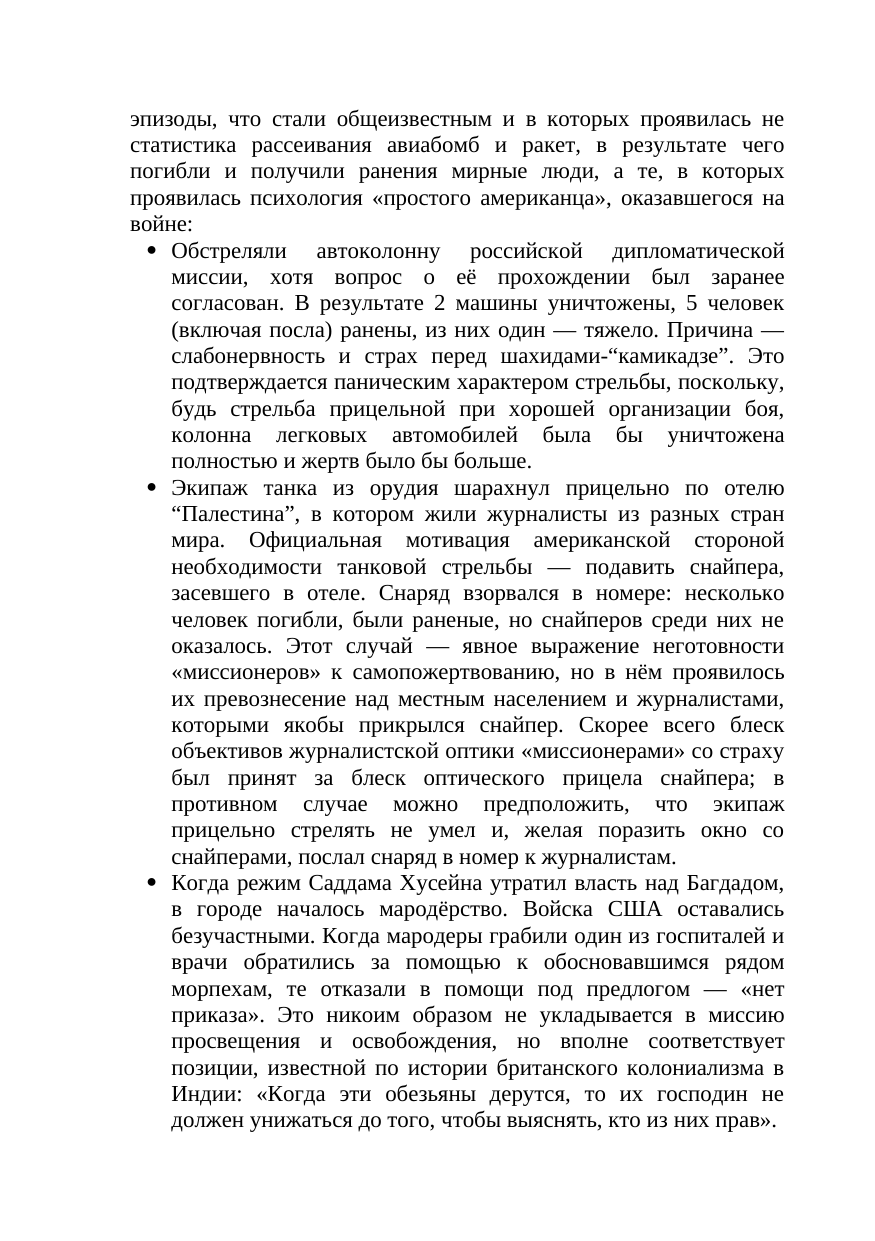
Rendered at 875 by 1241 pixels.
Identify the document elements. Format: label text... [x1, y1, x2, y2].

list Обстреляли автоколонну российской дипломатической миссии, хотя вопрос о её прохождении был заранее согласован. В результате 2 машины уничтожены, 5 человек (включая посла) ранены, из них один — тяжело. Причина — слабонервность и страх перед шахидами-“камикадзе”. Это подтверждается паническим характером стрельбы, поскольку, будь стрельба прицельной при хорошей организации боя, колонна легковых автомобилей была бы уничтожена полностью и жертв было бы больше. [148, 237, 785, 474]
list Экипаж танка из орудия шарахнул прицельно по отелю “Палестина”, в котором жили журналисты из разных стран мира. Официальная мотивация американской стороной необходимости танковой стрельбы — подавить снайпера, засевшего в отеле. Снаряд взорвался в номере: несколько человек погибли, были раненые, но снайперов среди них не оказалось. Этот случай — явное выражение неготовности «миссионеров» к самопожертвованию, но в нём проявилось их превознесение над местным населением и журналистами, которыми якобы прикрылся снайпер. Скорее всего блеск объективов журналистской оптики «миссионерами» со страху был принят за блеск оптического прицела снайпера; в противном случае можно предположить, что экипаж прицельно стрелять не умел и, желая поразить окно со снайперами, послал снаряд в номер к журналистам. [148, 474, 785, 869]
list Когда режим Саддама Хусейна утратил власть над Багдадом, в городе началось мародёрство. Войска США оставались безучастными. Когда мародеры грабили один из госпиталей и врачи обратились за помощью к обосновавшимся рядом морпехам, те отказали в помощи под предлогом — «нет приказа». Это никоим образом не укладывается в миссию просвещения и освобождения, но вполне соответствует позиции, известной по истории британского колониализма в Индии: «Когда эти обезьяны дерутся, то их господин не должен унижаться до того, чтобы выяснять, кто из них прав». [148, 869, 785, 1133]
